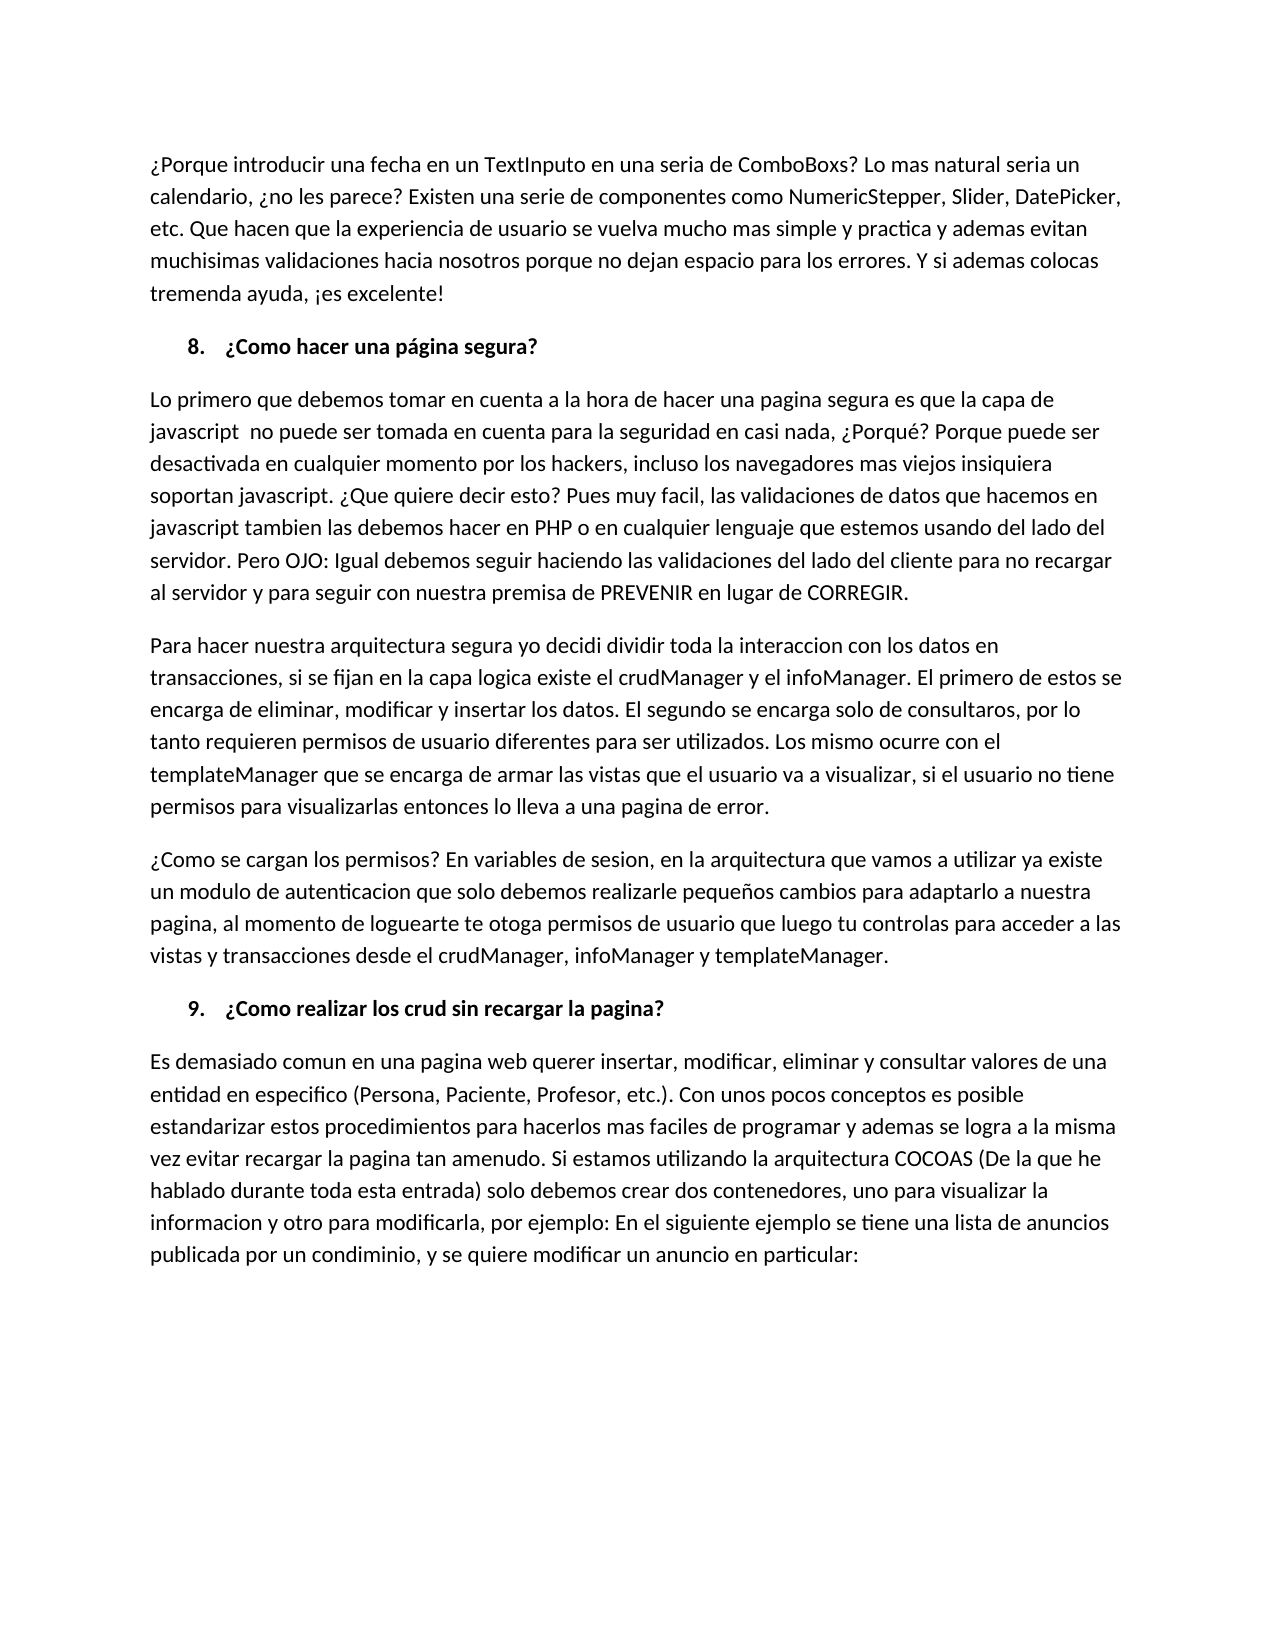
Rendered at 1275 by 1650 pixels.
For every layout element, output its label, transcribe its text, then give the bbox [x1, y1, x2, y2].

list ¿Como realizar los crud sin recargar la pagina? [187, 994, 1125, 1022]
text Para hacer nuestra arquitectura segura yo decidi dividir toda la interaccion con los datos en transacciones, si se fijan en la capa logica existe el crudManager y el infoManager. El primero de estos se encarga de eliminar, modificar y insertar los datos. El segundo se encarga solo de consultaros, por lo tanto requieren permisos de usuario diferentes para ser utilizados. Los mismo ocurre con el templateManager que se encarga de armar las vistas que el usuario va a visualizar, si el usuario no tiene permisos para visualizarlas entonces lo lleva a una pagina de error. [150, 631, 1125, 820]
text Es demasiado comun en una pagina web querer insertar, modificar, eliminar y consultar valores de una entidad en especifico (Persona, Paciente, Profesor, etc.). Con unos pocos conceptos es posible estandarizar estos procedimientos para hacerlos mas faciles de programar y ademas se logra a la misma vez evitar recargar la pagina tan amenudo. Si estamos utilizando la arquitectura COCOAS (De la que he hablado durante toda esta entrada) solo debemos crear dos contenedores, uno para visualizar la informacion y otro para modificarla, por ejemplo: En el siguiente ejemplo se tiene una lista de anuncios publicada por un condiminio, y se quiere modificar un anuncio en particular: [150, 1047, 1125, 1269]
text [150, 150, 1125, 307]
list ¿Como hacer una página segura? [187, 332, 1125, 360]
text Lo primero que debemos tomar en cuenta a la hora de hacer una pagina segura es que la capa de javascript no puede ser tomada en cuenta para la seguridad en casi nada, ¿Porqué? Porque puede ser desactivada en cualquier momento por los hackers, incluso los navegadores mas viejos insiquiera soportan javascript. ¿Que quiere decir esto? Pues muy facil, las validaciones de datos que hacemos en javascript tambien las debemos hacer en PHP o en cualquier lenguaje que estemos usando del lado del servidor. Pero OJO: Igual debemos seguir haciendo las validaciones del lado del cliente para no recargar al servidor y para seguir con nuestra premisa de PREVENIR en lugar de CORREGIR. [150, 385, 1125, 606]
text ¿Como se cargan los permisos? En variables de sesion, en la arquitectura que vamos a utilizar ya existe un modulo de autenticacion que solo debemos realizarle pequeños cambios para adaptarlo a nuestra pagina, al momento de loguearte te otoga permisos de usuario que luego tu controlas para acceder a las vistas y transacciones desde el crudManager, infoManager y templateManager. [150, 845, 1125, 969]
